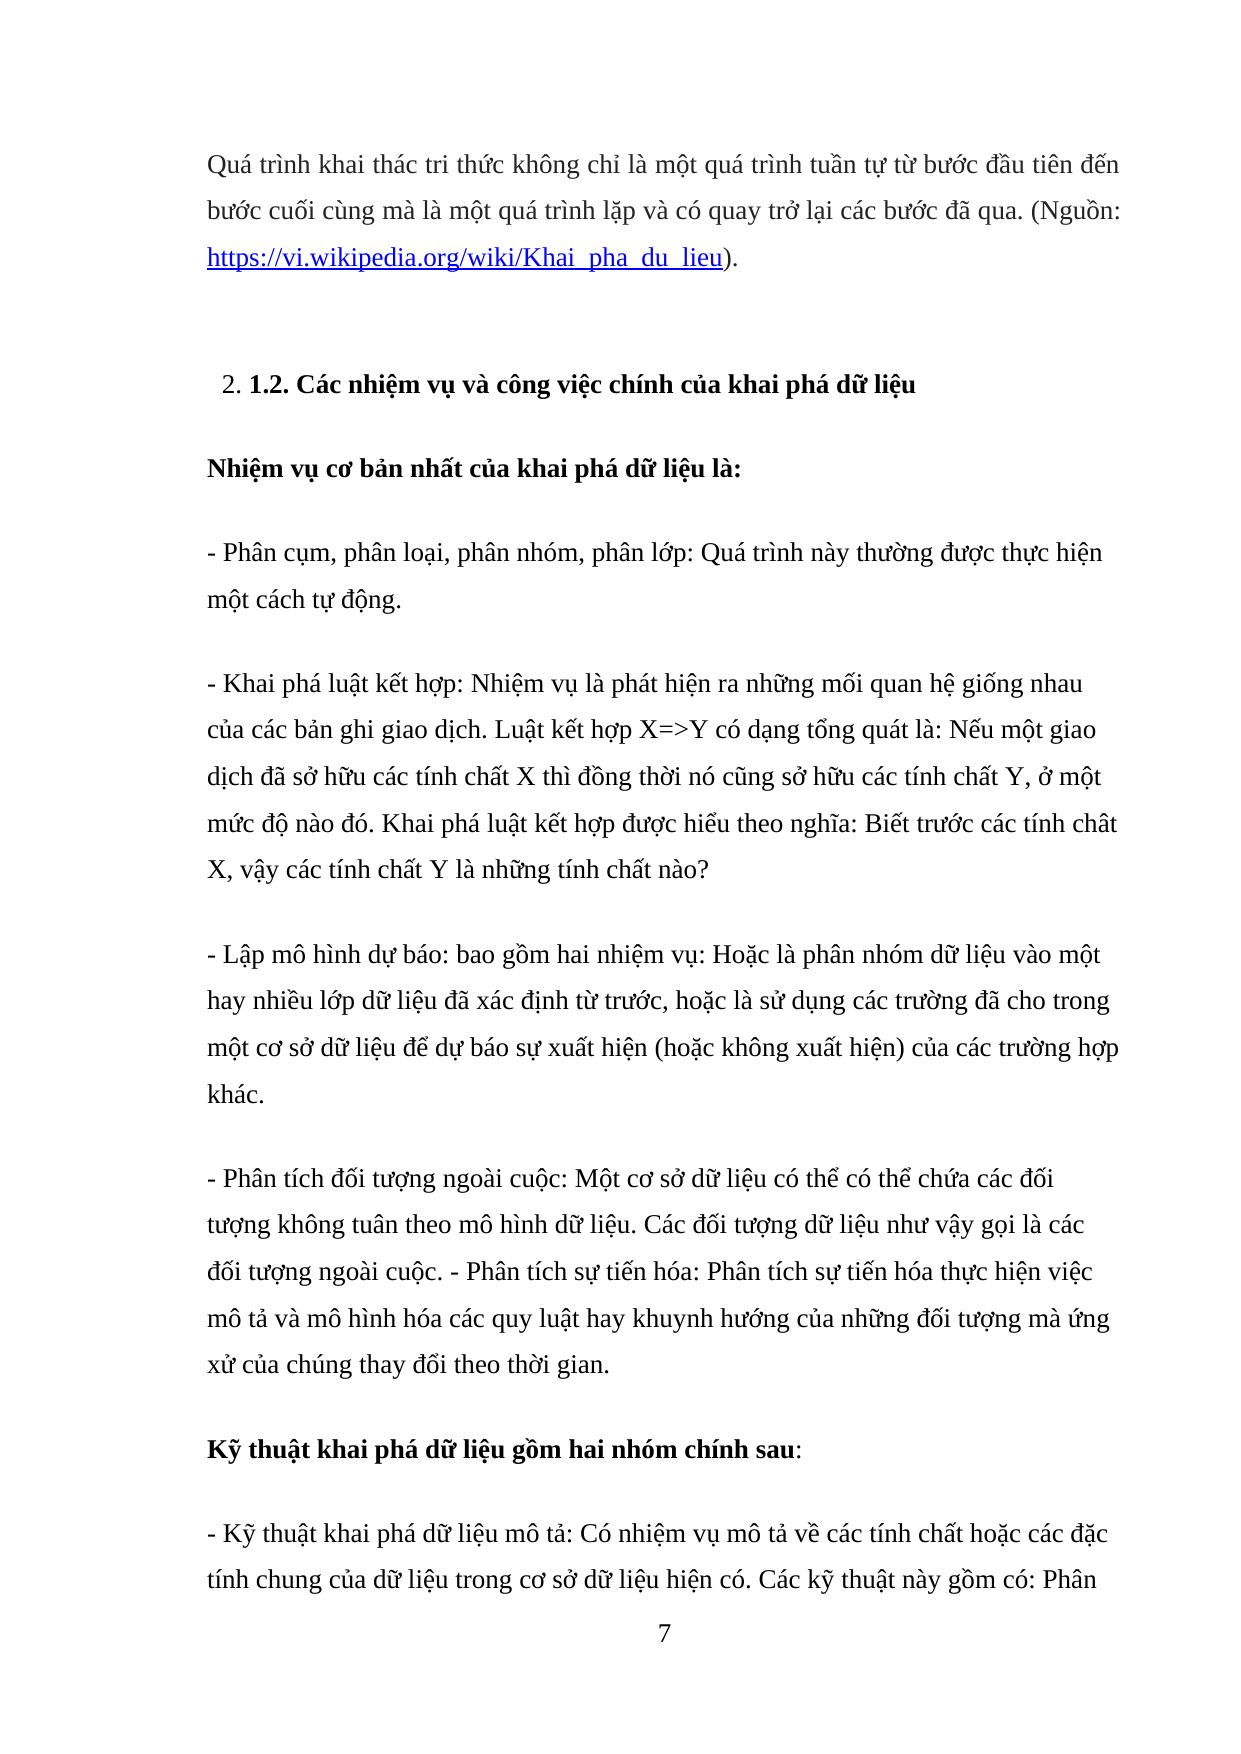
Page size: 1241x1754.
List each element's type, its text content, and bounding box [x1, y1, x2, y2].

text - Phân cụm, phân loại, phân nhóm, phân lớp: Quá trình này thường được thực hiện một cách tự động. [207, 536, 1122, 614]
text Kỹ thuật khai phá dữ liệu gồm hai nhóm chính sau: [207, 1433, 1122, 1464]
text - Lập mô hình dự báo: bao gồm hai nhiệm vụ: Hoặc là phân nhóm dữ liệu vào một hay nhiều lớp dữ liệu đã xác định từ trước, hoặc là sử dụng các trường đã cho trong một cơ sở dữ liệu để dự báo sự xuất hiện (hoặc không xuất hiện) của các trường hợp khác. [207, 938, 1122, 1109]
text - Phân tích đối tượng ngoài cuộc: Một cơ sở dữ liệu có thể có thể chứa các đối tượng không tuân theo mô hình dữ liệu. Các đối tượng dữ liệu như vậy gọi là các đối tượng ngoài cuộc. - Phân tích sự tiến hóa: Phân tích sự tiến hóa thực hiện việc mô tả và mô hình hóa các quy luật hay khuynh hướng của những đối tượng mà ứng xử của chúng thay đổi theo thời gian. [207, 1162, 1122, 1380]
text Nhiệm vụ cơ bản nhất của khai phá dữ liệu là: [207, 452, 1122, 483]
text Quá trình khai thác tri thức không chỉ là một quá trình tuần tự từ bước đầu tiên đến bước cuối cùng mà là một quá trình lặp và có quay trở lại các bước đã qua. (Nguồn: https://vi.wikipedia.org/wiki/Khai_pha_du_lieu). [207, 148, 1122, 272]
text - Khai phá luật kết hợp: Nhiệm vụ là phát hiện ra những mối quan hệ giống nhau của các bản ghi giao dịch. Luật kết hợp X=>Y có dạng tổng quát là: Nếu một giao dịch đã sở hữu các tính chất X thì đồng thời nó cũng sở hữu các tính chất Y, ở một mức độ nào đó. Khai phá luật kết hợp được hiểu theo nghĩa: Biết trước các tính chât X, vậy các tính chất Y là những tính chất nào? [207, 667, 1122, 885]
subtitle 1.2. Các nhiệm vụ và công việc chính của khai phá dữ liệu [222, 368, 1122, 399]
